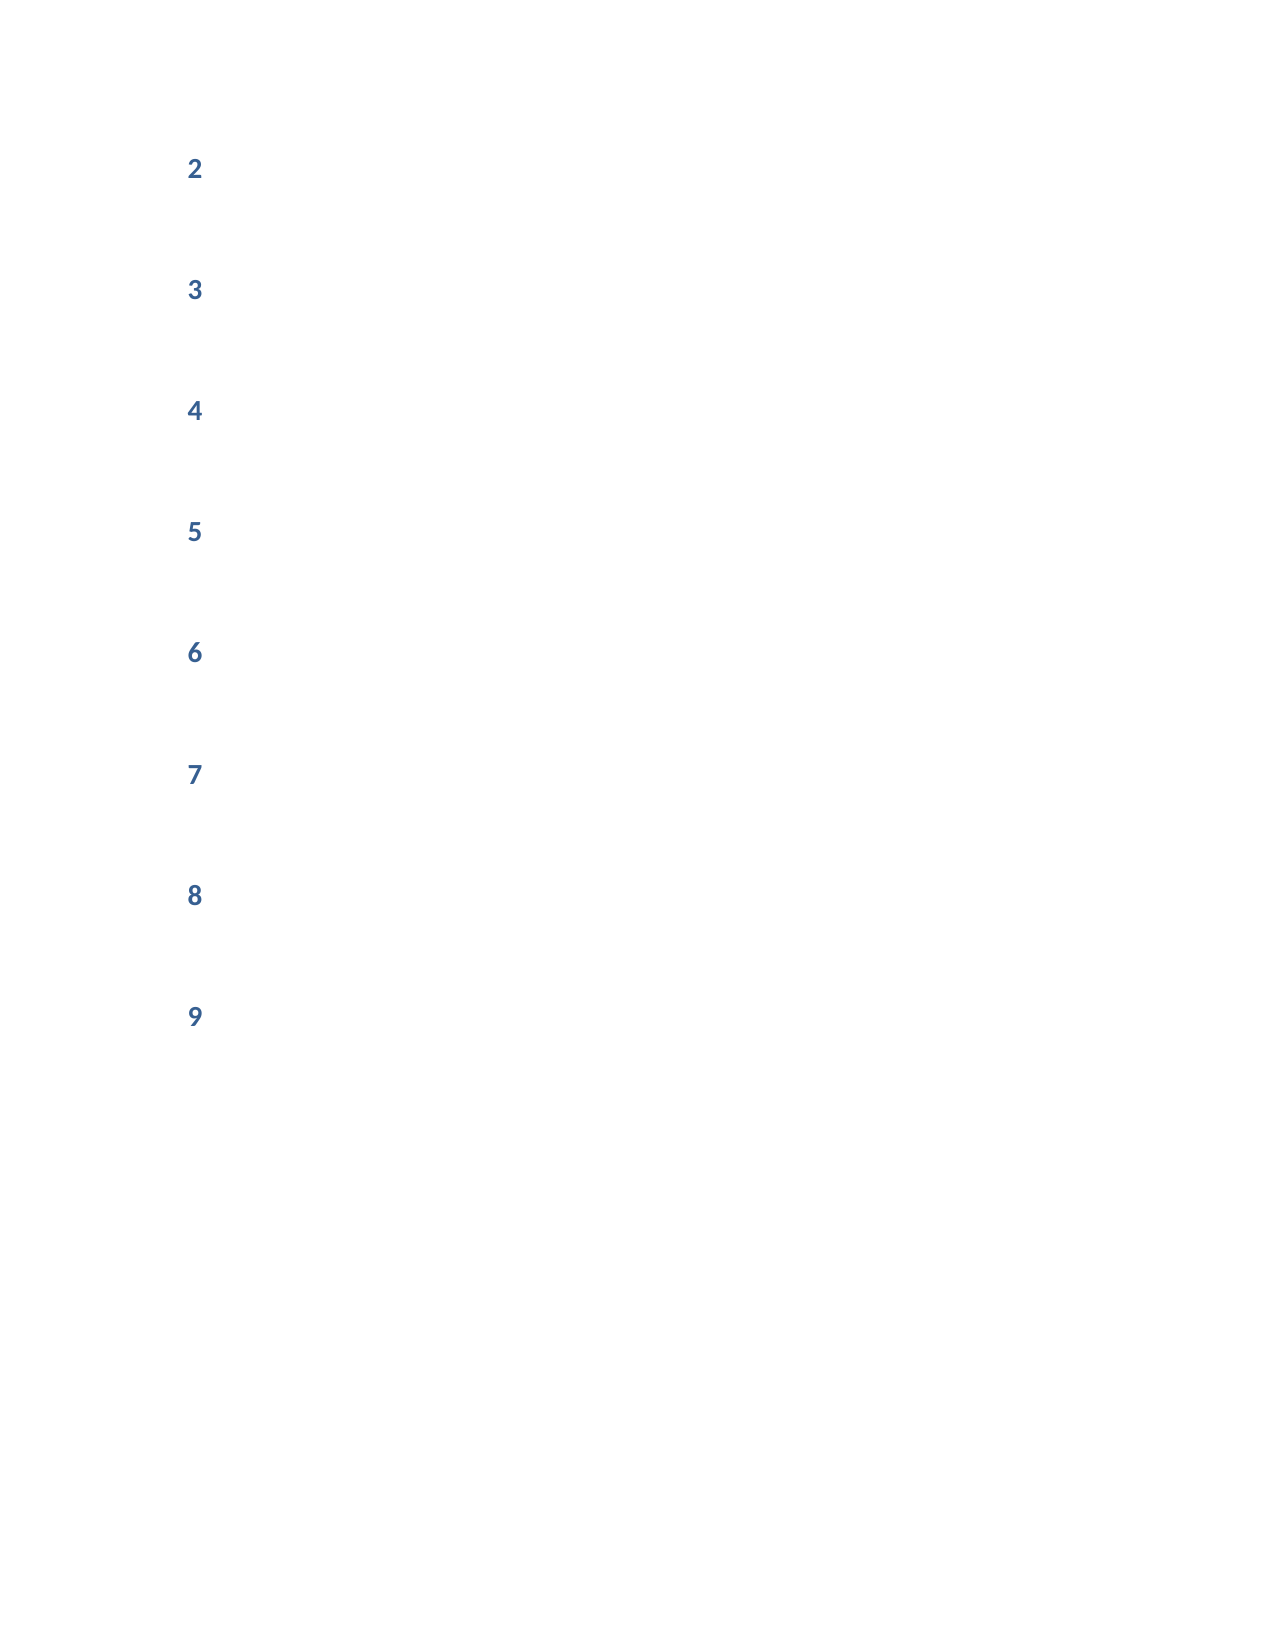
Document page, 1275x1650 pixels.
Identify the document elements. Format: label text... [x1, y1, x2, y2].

subtitle 2 [187, 150, 1087, 186]
subtitle 7 [187, 756, 1087, 791]
subtitle 4 [187, 392, 1087, 428]
subtitle 5 [187, 513, 1087, 549]
subtitle 3 [187, 271, 1087, 307]
subtitle 9 [187, 998, 1087, 1034]
subtitle 8 [187, 877, 1087, 912]
subtitle 6 [187, 634, 1087, 670]
